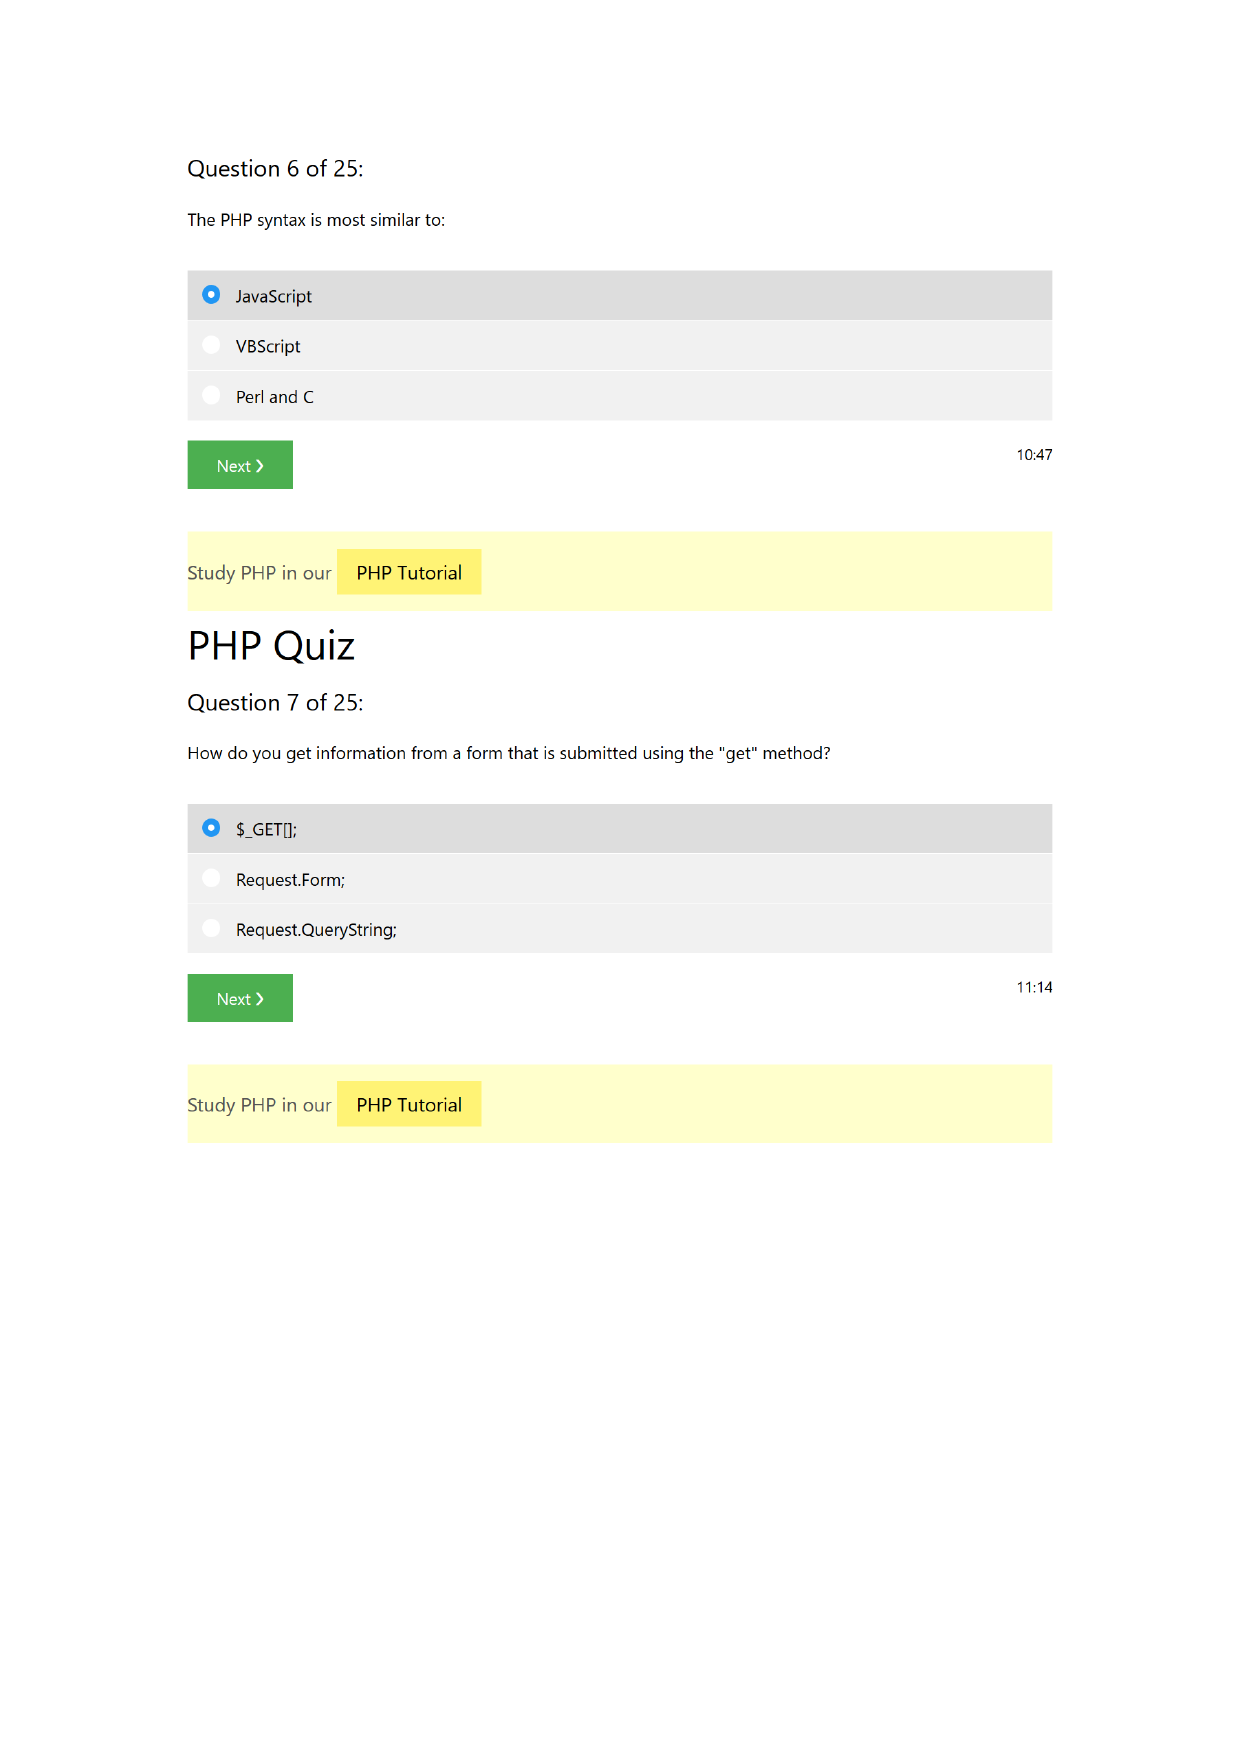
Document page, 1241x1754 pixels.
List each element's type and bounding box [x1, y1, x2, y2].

picture [187, 612, 1053, 1143]
picture [187, 150, 1053, 611]
